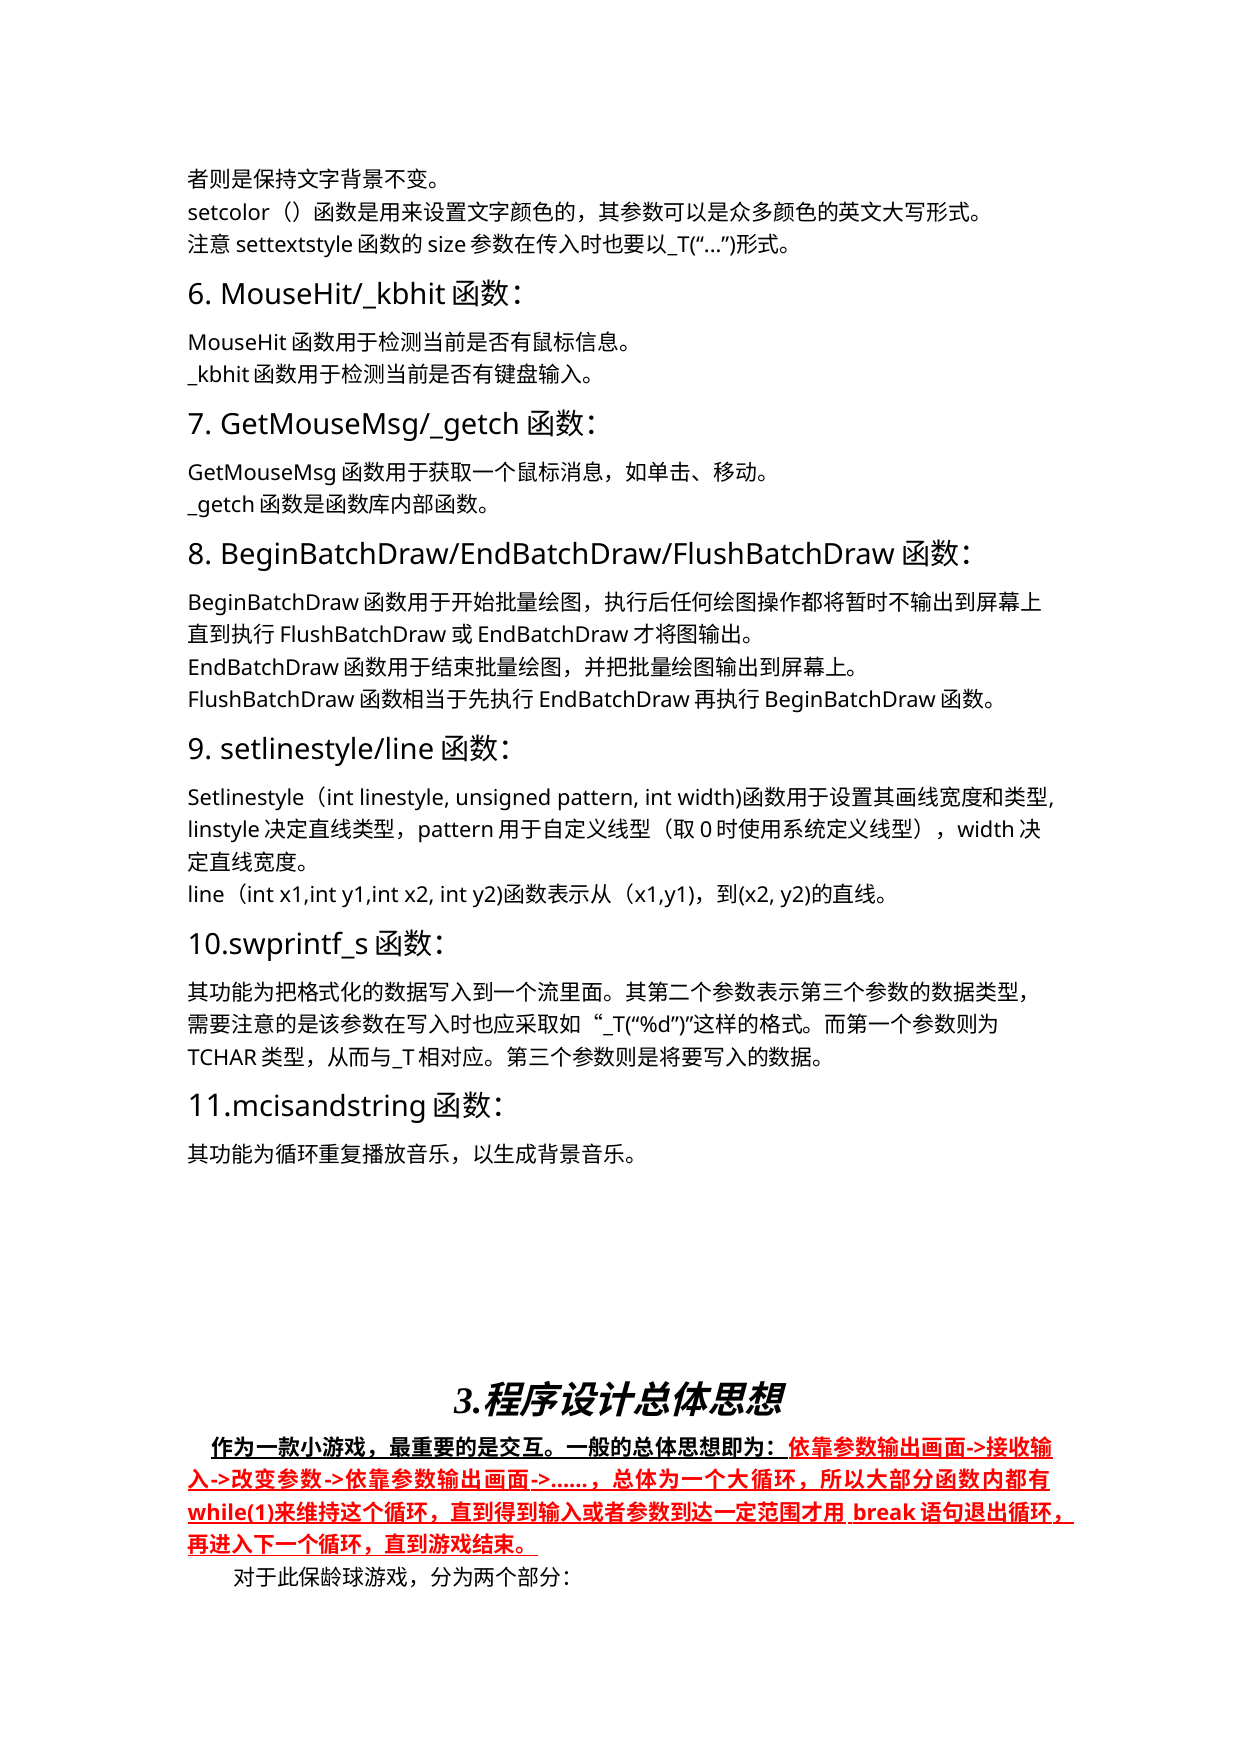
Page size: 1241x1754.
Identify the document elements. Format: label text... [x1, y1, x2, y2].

list BeginBatchDraw/EndBatchDraw/FlushBatchDraw函数： [187, 519, 1053, 584]
text _kbhit函数用于检测当前是否有键盘输入。 [187, 357, 1053, 389]
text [187, 162, 1053, 194]
text _getch函数是函数库内部函数。 [187, 487, 1053, 519]
text 3.程序设计总体思想 [187, 1364, 1053, 1429]
list GetMouseMsg/_getch函数： [187, 389, 1053, 454]
text 作为一款小游戏，最重要的是交互。一般的总体思想即为：依靠参数输出画面->接收输入->改变参数->依靠参数输出画面->……，总体为一个大循环，所以大部分函数内都有while(1)来维持这个循环，直到得到输入或者参数到达一定范围才用break语句退出循环，再进入下一个循环，直到游戏结束。 [187, 1429, 1053, 1559]
text setcolor（）函数是用来设置文字颜色的，其参数可以是众多颜色的英文大写形式。 [187, 194, 1053, 227]
text GetMouseMsg函数用于获取一个鼠标消息，如单击、移动。 [187, 454, 1053, 487]
text Setlinestyle（int linestyle, unsigned pattern, int width)函数用于设置其画线宽度和类型,linstyle决定直线类型，pattern用于自定义线型（取0时使用系统定义线型），width决定直线宽度。 [187, 779, 1053, 877]
text 11.mcisandstring函数： [187, 1072, 1053, 1137]
text EndBatchDraw函数用于结束批量绘图，并把批量绘图输出到屏幕上。 [187, 649, 1053, 682]
list setlinestyle/line函数： [187, 714, 1053, 779]
text 对于此保龄球游戏，分为两个部分： [187, 1559, 1053, 1592]
text line（int x1,int y1,int x2, int y2)函数表示从（x1,y1)，到(x2, y2)的直线。 [187, 877, 1053, 909]
text 10.swprintf_s函数： [187, 909, 1053, 974]
text 注意settextstyle函数的size参数在传入时也要以_T(“...”)形式。 [187, 227, 1053, 259]
list MouseHit/_kbhit函数： [187, 259, 1053, 324]
text 其功能为把格式化的数据写入到一个流里面。其第二个参数表示第三个参数的数据类型，需要注意的是该参数在写入时也应采取如“_T(“%d”)”这样的格式。而第一个参数则为TCHAR类型，从而与_T相对应。第三个参数则是将要写入的数据。 [187, 974, 1053, 1072]
text BeginBatchDraw函数用于开始批量绘图，执行后任何绘图操作都将暂时不输出到屏幕上直到执行FlushBatchDraw或EndBatchDraw才将图输出。 [187, 584, 1053, 649]
text MouseHit函数用于检测当前是否有鼠标信息。 [187, 324, 1053, 357]
text FlushBatchDraw函数相当于先执行EndBatchDraw再执行BeginBatchDraw函数。 [187, 682, 1053, 714]
text 其功能为循环重复播放音乐，以生成背景音乐。 [187, 1137, 1053, 1169]
